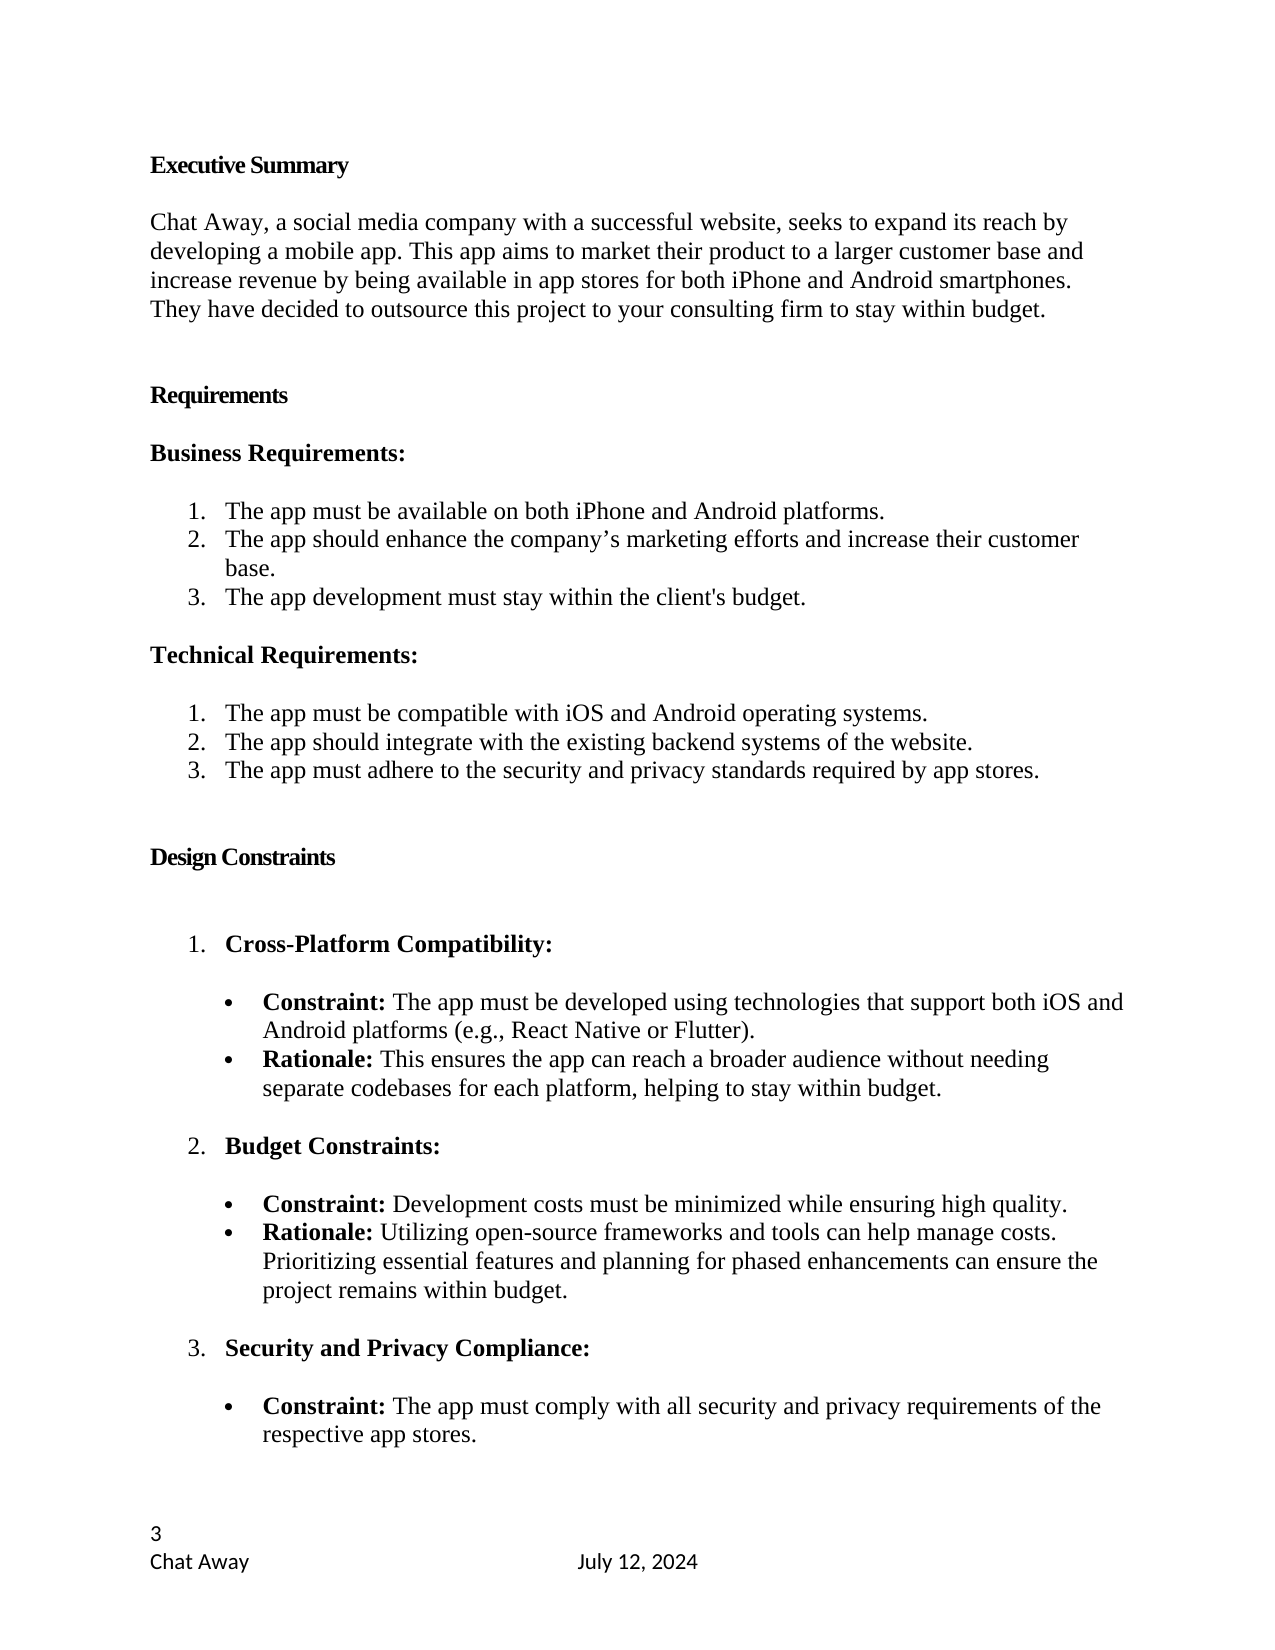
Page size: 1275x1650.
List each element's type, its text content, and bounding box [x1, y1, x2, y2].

subtitle Requirements [150, 380, 1125, 409]
list Cross-Platform Compatibility: [187, 929, 1125, 957]
list The app must adhere to the security and privacy standards required by app stores. [187, 755, 1125, 784]
text Technical Requirements: [150, 640, 1125, 669]
list The app development must stay within the client's budget. [187, 582, 1125, 611]
text Chat Away, a social media company with a successful website, seeks to expand its reach by developing a mobile app. This app aims to market their product to a larger customer base and increase revenue by being available in app stores for both iPhone and Android smartphones. They have decided to outsource this project to your consulting firm to stay within budget. [150, 207, 1125, 322]
list The app should enhance the company’s marketing efforts and increase their customer base. [187, 524, 1125, 582]
list The app should integrate with the existing backend systems of the website. [187, 727, 1125, 755]
list The app must be available on both iPhone and Android platforms. [187, 496, 1125, 524]
subtitle Executive Summary [150, 150, 1125, 179]
list Constraint: Development costs must be minimized while ensuring high quality. [225, 1189, 1125, 1217]
text Business Requirements: [150, 438, 1125, 467]
subtitle Design Constraints [150, 842, 1125, 871]
list Rationale: This ensures the app can reach a broader audience without needing separate codebases for each platform, helping to stay within budget. [225, 1044, 1125, 1102]
list Constraint: The app must comply with all security and privacy requirements of the respective app stores. [225, 1391, 1125, 1448]
list Budget Constraints: [187, 1131, 1125, 1159]
list Constraint: The app must be developed using technologies that support both iOS and Android platforms (e.g., React Native or Flutter). [225, 987, 1125, 1044]
list The app must be compatible with iOS and Android operating systems. [187, 698, 1125, 727]
list Security and Privacy Compliance: [187, 1333, 1125, 1362]
list Rationale: Utilizing open-source frameworks and tools can help manage costs. Prioritizing essential features and planning for phased enhancements can ensure the project remains within budget. [225, 1217, 1125, 1304]
